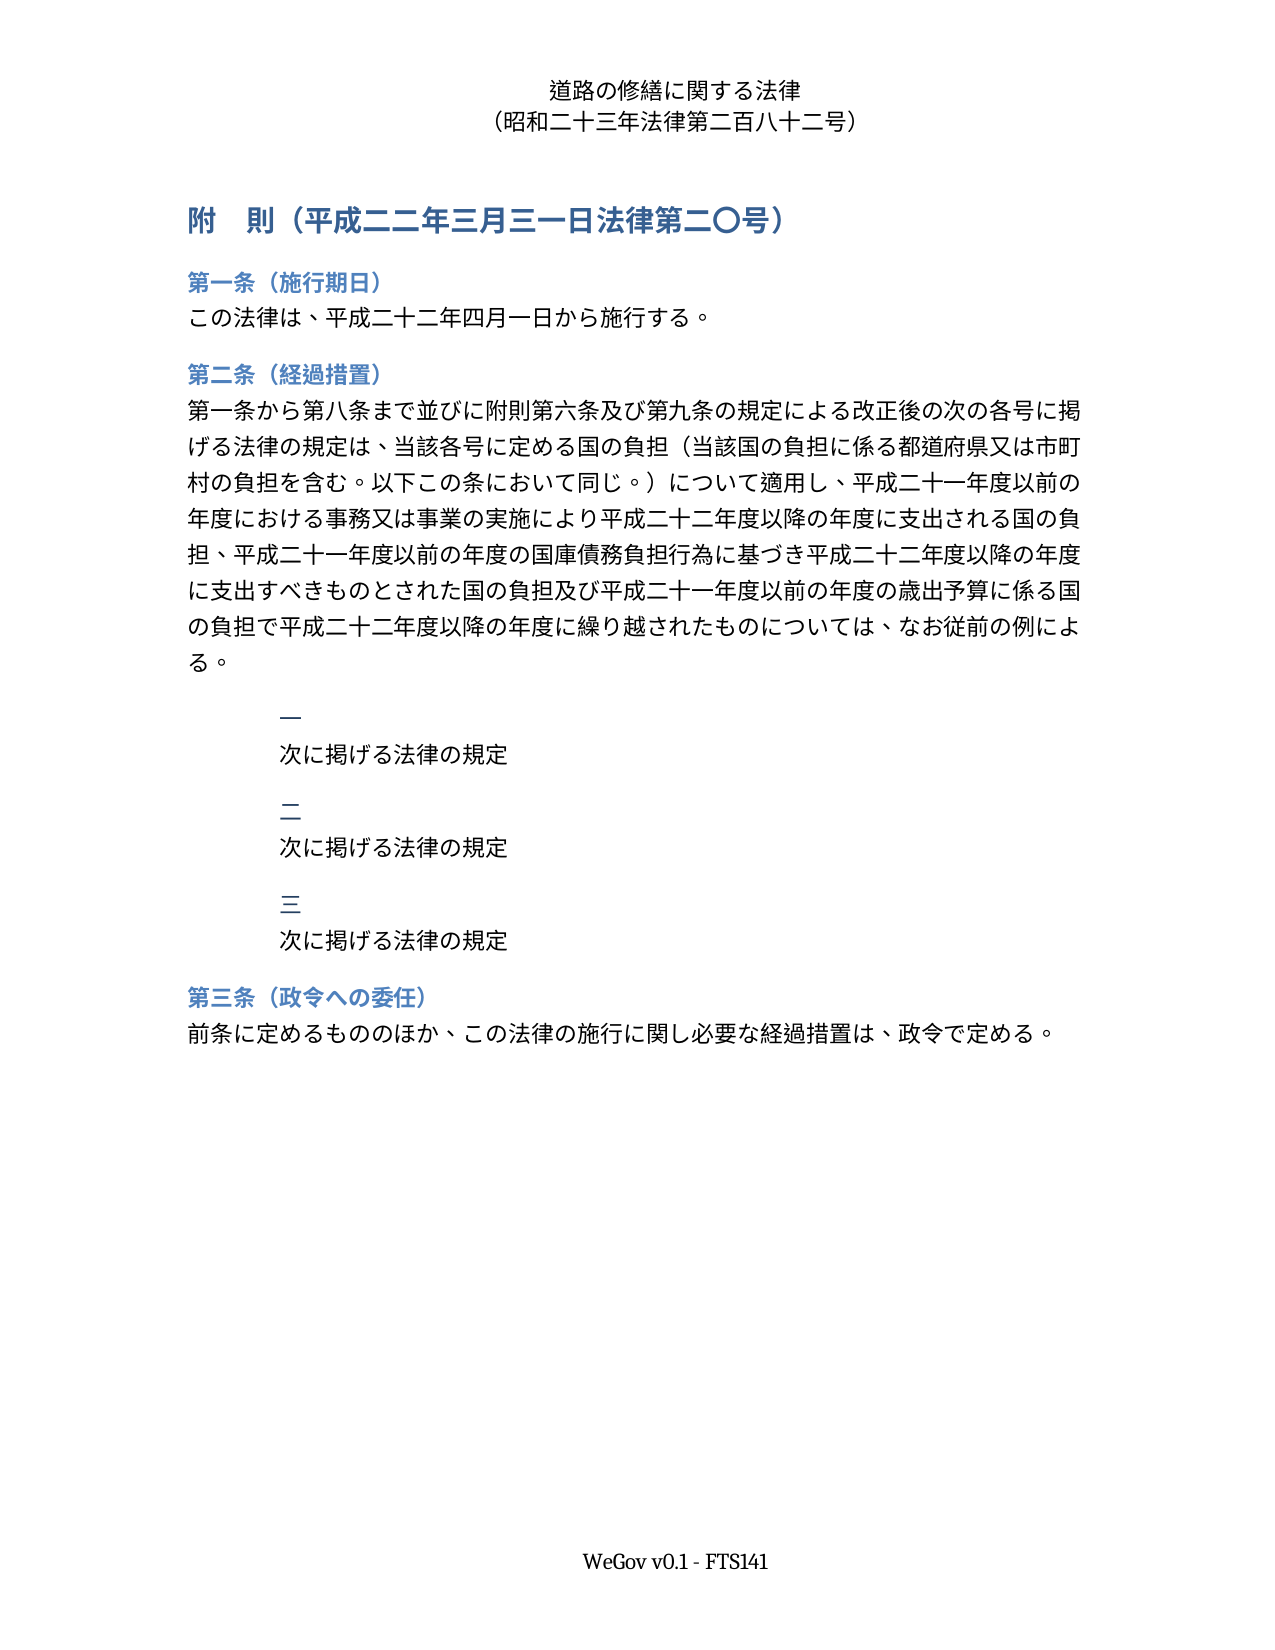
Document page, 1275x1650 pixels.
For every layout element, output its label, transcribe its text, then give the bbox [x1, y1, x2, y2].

text 次に掲げる法律の規定 [279, 739, 1087, 771]
text この法律は、平成二十二年四月一日から施行する。 [187, 302, 1087, 334]
text 次に掲げる法律の規定 [279, 832, 1087, 863]
subtitle 第二条（経過措置） [187, 359, 1087, 390]
text 前条に定めるもののほか、この法律の施行に関し必要な経過措置は、政令で定める。 [187, 1017, 1087, 1049]
subtitle 第三条（政令への委任） [187, 982, 1087, 1013]
subtitle 二 [279, 796, 1087, 827]
text 第一条から第八条まで並びに附則第六条及び第九条の規定による改正後の次の各号に掲げる法律の規定は、当該各号に定める国の負担（当該国の負担に係る都道府県又は市町村の負担を含む。以下この条において同じ。）について適用し、平成二十一年度以前の年度における事務又は事業の実施により平成二十二年度以降の年度に支出される国の負担、平成二十一年度以前の年度の国庫債務負担行為に基づき平成二十二年度以降の年度に支出すべきものとされた国の負担及び平成二十一年度以前の年度の歳出予算に係る国の負担で平成二十二年度以降の年度に繰り越されたものについては、なお従前の例による。 [187, 395, 1087, 678]
subtitle 附 則（平成二二年三月三一日法律第二〇号） [187, 200, 1087, 240]
subtitle 三 [279, 889, 1087, 920]
subtitle 第一条（施行期日） [187, 266, 1087, 298]
text 次に掲げる法律の規定 [279, 925, 1087, 956]
subtitle 一 [279, 703, 1087, 735]
